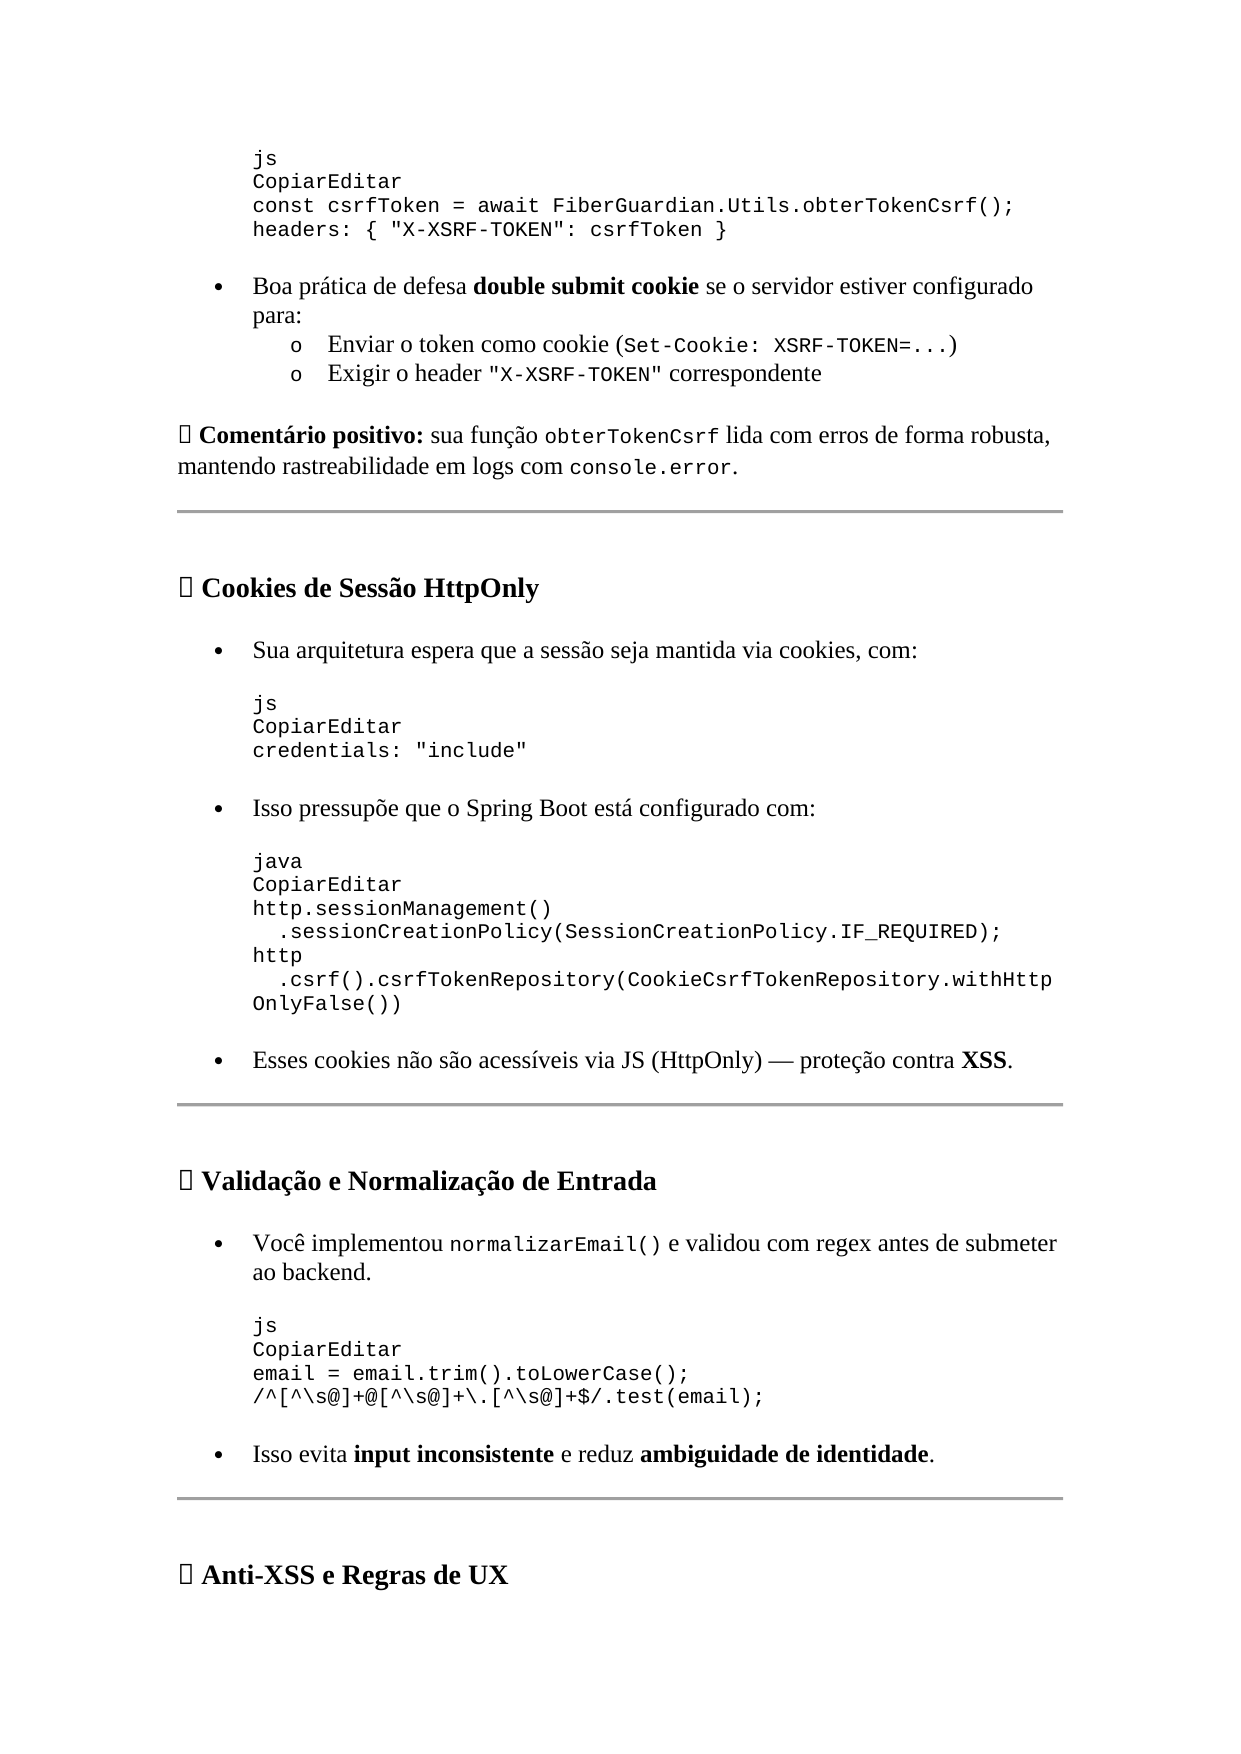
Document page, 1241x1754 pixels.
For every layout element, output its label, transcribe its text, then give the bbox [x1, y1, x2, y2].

text js [252, 1315, 1063, 1339]
list Sua arquitetura espera que a sessão seja mantida via cookies, com: [215, 635, 1063, 663]
text .csrf().csrfTokenRepository(CookieCsrfTokenRepository.withHttpOnlyFalse()) [252, 969, 1063, 1016]
text CopiarEditar [252, 1339, 1063, 1363]
text 🔸 Validação e Normalização de Entrada [177, 1160, 1063, 1199]
list Boa prática de defesa double submit cookie se o servidor estiver configurado para: [215, 271, 1063, 329]
list Isso evita input inconsistente e reduz ambiguidade de identidade. [215, 1439, 1063, 1468]
text CopiarEditar [252, 874, 1063, 898]
text headers: { "X-XSRF-TOKEN": csrfToken } [252, 218, 1063, 242]
text email = email.trim().toLowerCase(); [252, 1363, 1063, 1386]
text credentials: "include" [252, 740, 1063, 763]
text ✅ Comentário positivo: sua função obterTokenCsrf lida com erros de forma robusta, mantendo rastreabilidade em logs com console.error. [177, 417, 1063, 481]
text http [252, 945, 1063, 969]
list Isso pressupõe que o Spring Boot está configurado com: [215, 793, 1063, 821]
text http.sessionManagement() [252, 898, 1063, 922]
text 🔸 Anti-XSS e Regras de UX [177, 1554, 1063, 1593]
text CopiarEditar [252, 171, 1063, 195]
list Exigir o header "X-XSRF-TOKEN" correspondente [290, 358, 1063, 388]
text /^[^\s@]+@[^\s@]+\.[^\s@]+$/.test(email); [252, 1386, 1063, 1410]
text js [252, 693, 1063, 716]
list Você implementou normalizarEmail() e validou com regex antes de submeter ao backend. [215, 1228, 1063, 1286]
text js [252, 148, 1063, 171]
list Enviar o token como cookie (Set-Cookie: XSRF-TOKEN=...) [290, 329, 1063, 358]
list Esses cookies não são acessíveis via JS (HttpOnly) — proteção contra XSS. [215, 1045, 1063, 1074]
text 🔸 Cookies de Sessão HttpOnly [177, 567, 1063, 606]
text CopiarEditar [252, 716, 1063, 740]
text const csrfToken = await FiberGuardian.Utils.obterTokenCsrf(); [252, 195, 1063, 218]
text java [252, 851, 1063, 874]
text .sessionCreationPolicy(SessionCreationPolicy.IF_REQUIRED); [252, 922, 1063, 945]
